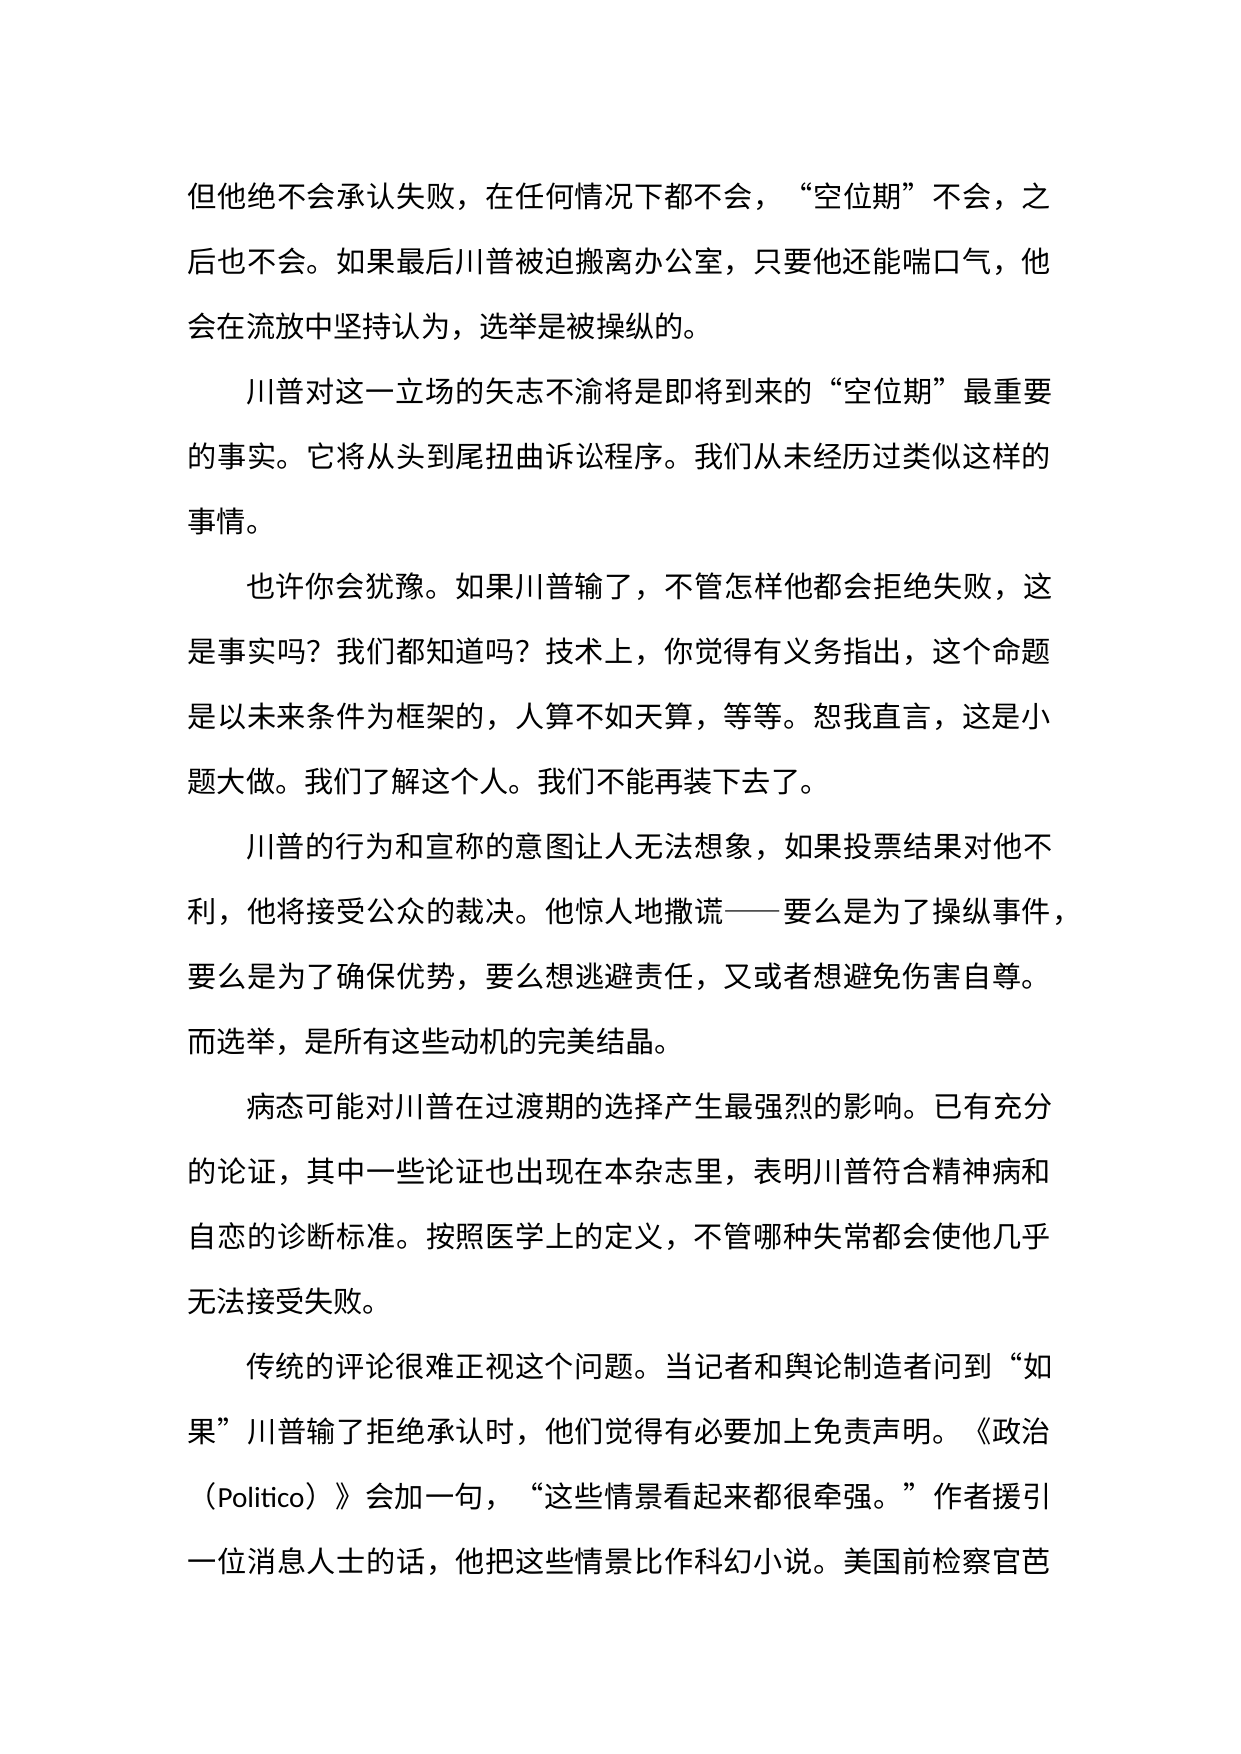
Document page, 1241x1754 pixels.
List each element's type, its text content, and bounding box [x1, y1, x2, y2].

text 川普的行为和宣称的意图让人无法想象，如果投票结果对他不利，他将接受公众的裁决。他惊人地撒谎——要么是为了操纵事件，要么是为了确保优势，要么想逃避责任，又或者想避免伤害自尊。而选举，是所有这些动机的完美结晶。 [187, 812, 1053, 1072]
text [187, 1332, 1053, 1592]
text 也许你会犹豫。如果川普输了，不管怎样他都会拒绝失败，这是事实吗？我们都知道吗？技术上，你觉得有义务指出，这个命题是以未来条件为框架的，人算不如天算，等等。恕我直言，这是小题大做。我们了解这个人。我们不能再装下去了。 [187, 552, 1053, 812]
text 病态可能对川普在过渡期的选择产生最强烈的影响。已有充分的论证，其中一些论证也出现在本杂志里，表明川普符合精神病和自恋的诊断标准。按照医学上的定义，不管哪种失常都会使他几乎无法接受失败。 [187, 1072, 1053, 1332]
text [187, 162, 1053, 357]
text 川普对这一立场的矢志不渝将是即将到来的“空位期”最重要的事实。它将从头到尾扭曲诉讼程序。我们从未经历过类似这样的事情。 [187, 357, 1053, 552]
